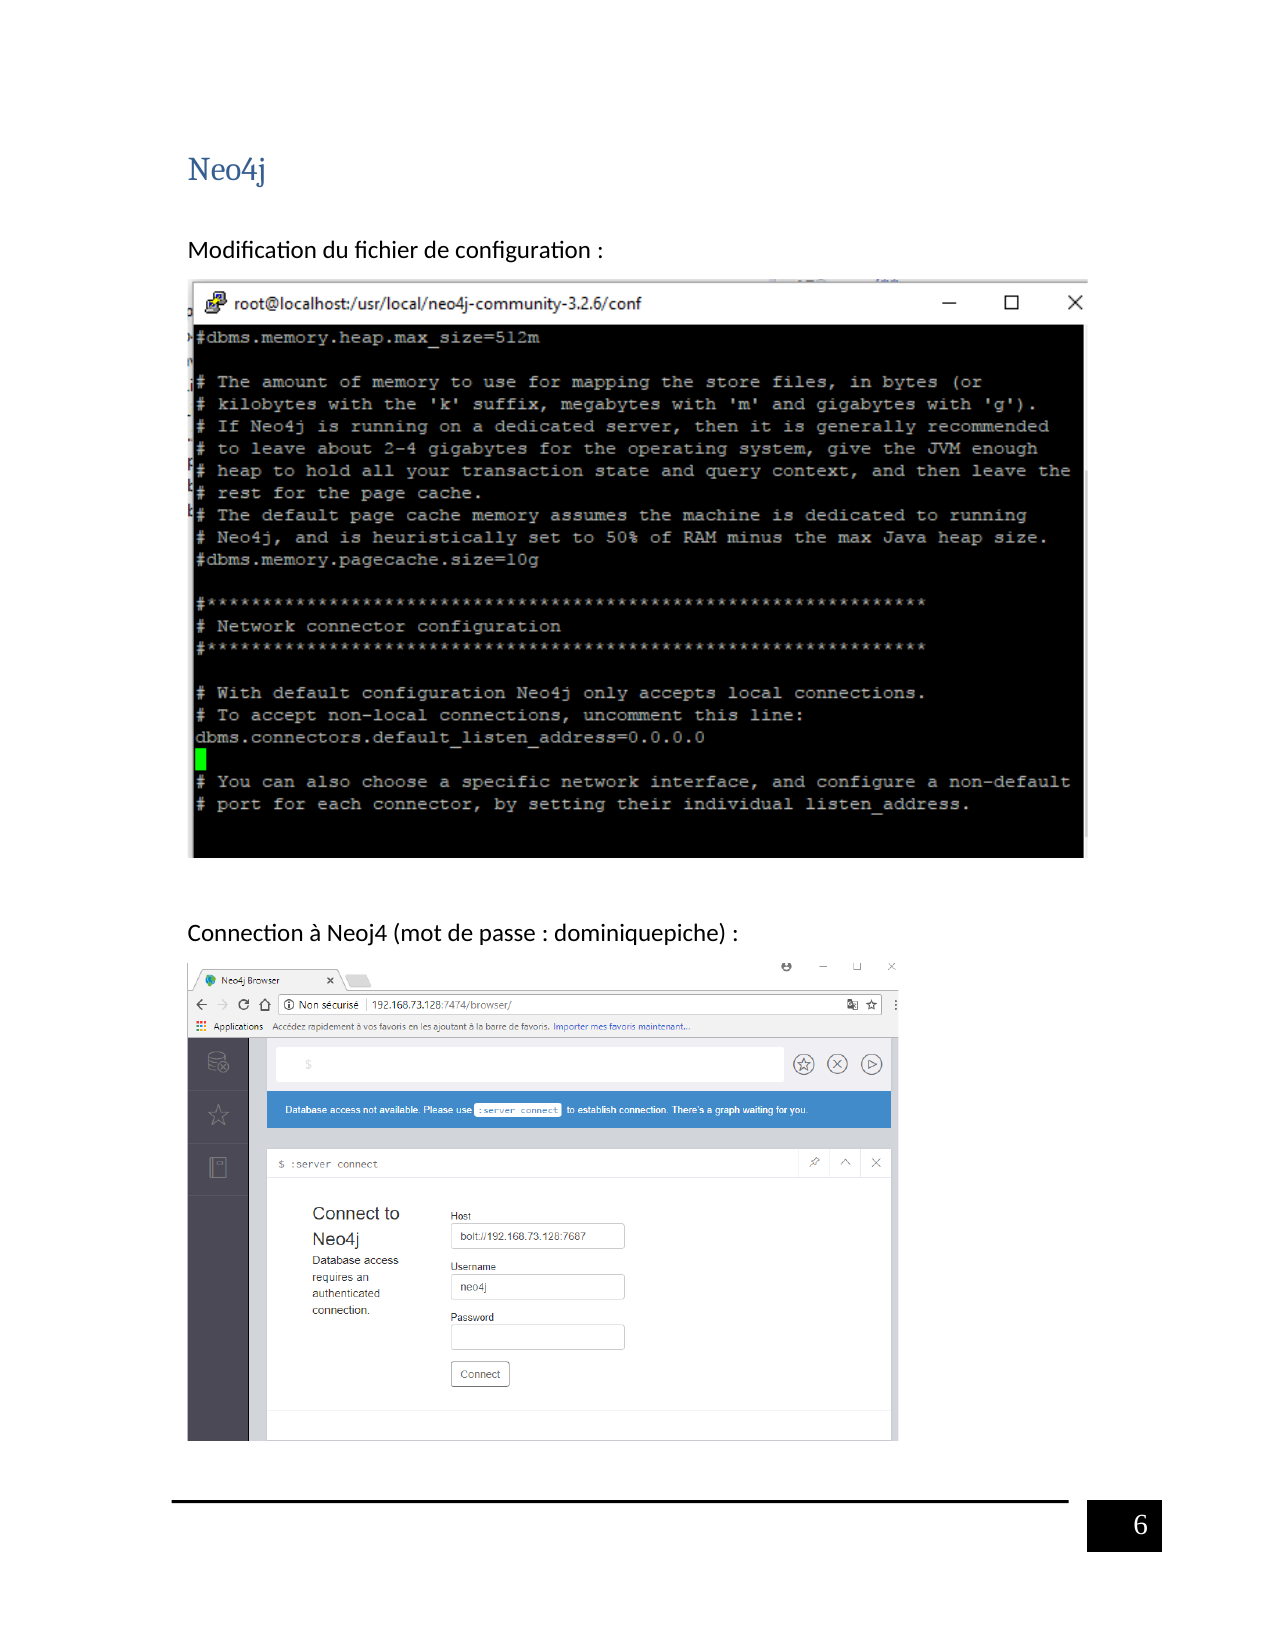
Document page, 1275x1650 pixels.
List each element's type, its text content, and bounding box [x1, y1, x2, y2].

picture [187, 279, 1088, 858]
subtitle Neo4j [187, 150, 1087, 188]
picture [187, 963, 899, 1441]
text Modification du fichier de configuration : [187, 234, 1087, 264]
text Connection à Neoj4 (mot de passe : dominiquepiche) : [187, 917, 1087, 948]
